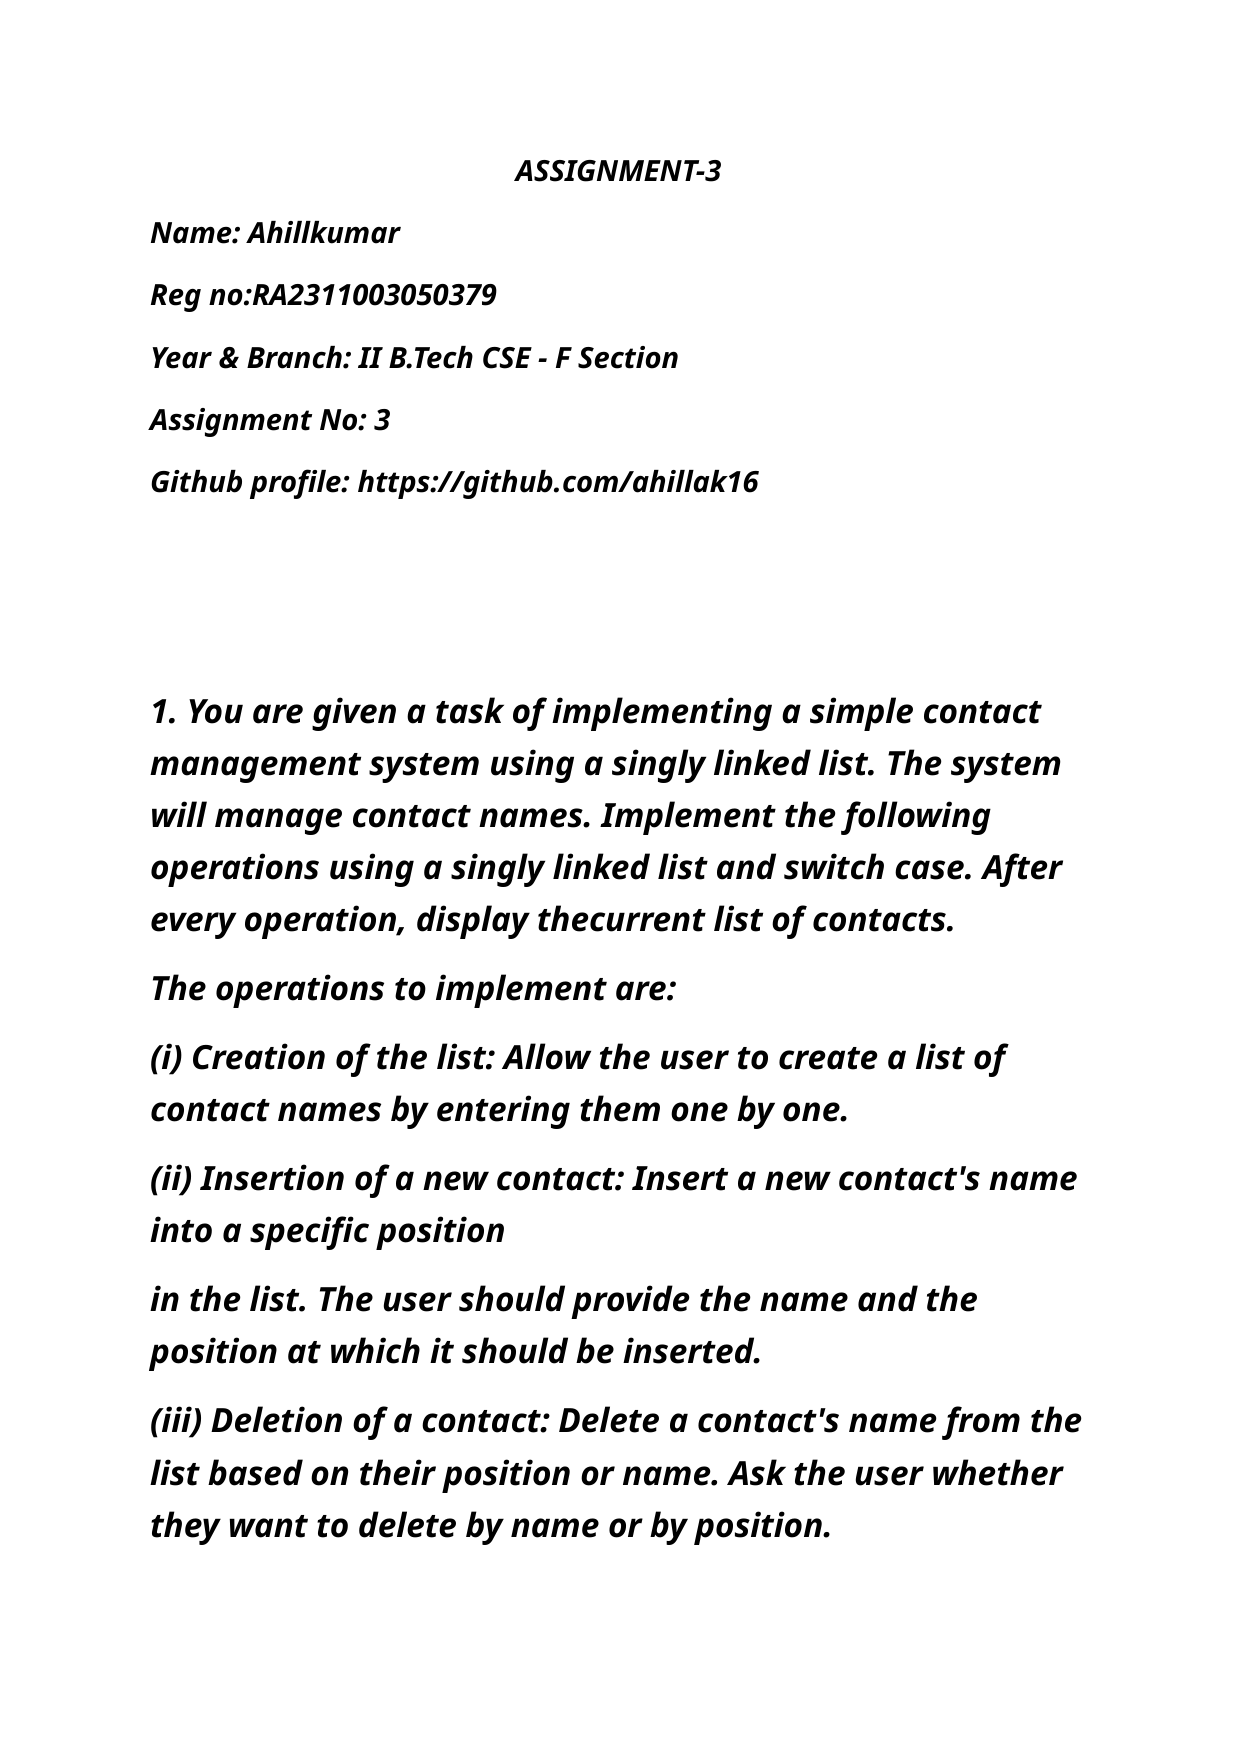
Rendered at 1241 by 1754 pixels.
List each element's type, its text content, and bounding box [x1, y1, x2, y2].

text Assignment No: 3 [150, 399, 1090, 439]
text ASSIGNMENT-3 [150, 150, 1090, 190]
text The operations to implement are: [150, 965, 1090, 1011]
text Name: Ahillkumar [150, 212, 1090, 252]
text Reg no:RA2311003050379 [150, 274, 1090, 314]
text (ii) Insertion of a new contact: Insert a new contact's name into a specific position [150, 1155, 1090, 1253]
text (i) Creation of the list: Allow the user to create a list of contact names by entering them one by one. [150, 1034, 1090, 1132]
text Github profile: https://github.com/ahillak16 [150, 461, 1090, 501]
text 1. You are given a task of implementing a simple contact management system using a singly linked list. The system will manage contact names. Implement the following operations using a singly linked list and switch case. After every operation, display thecurrent list of contacts. [150, 687, 1090, 942]
text Year & Branch: II B.Tech CSE - F Section [150, 337, 1090, 377]
text in the list. The user should provide the name and the position at which it should be inserted. [150, 1276, 1090, 1374]
text (iii) Deletion of a contact: Delete a contact's name from the list based on their position or name. Ask the user whether they want to delete by name or by position. [150, 1397, 1090, 1547]
